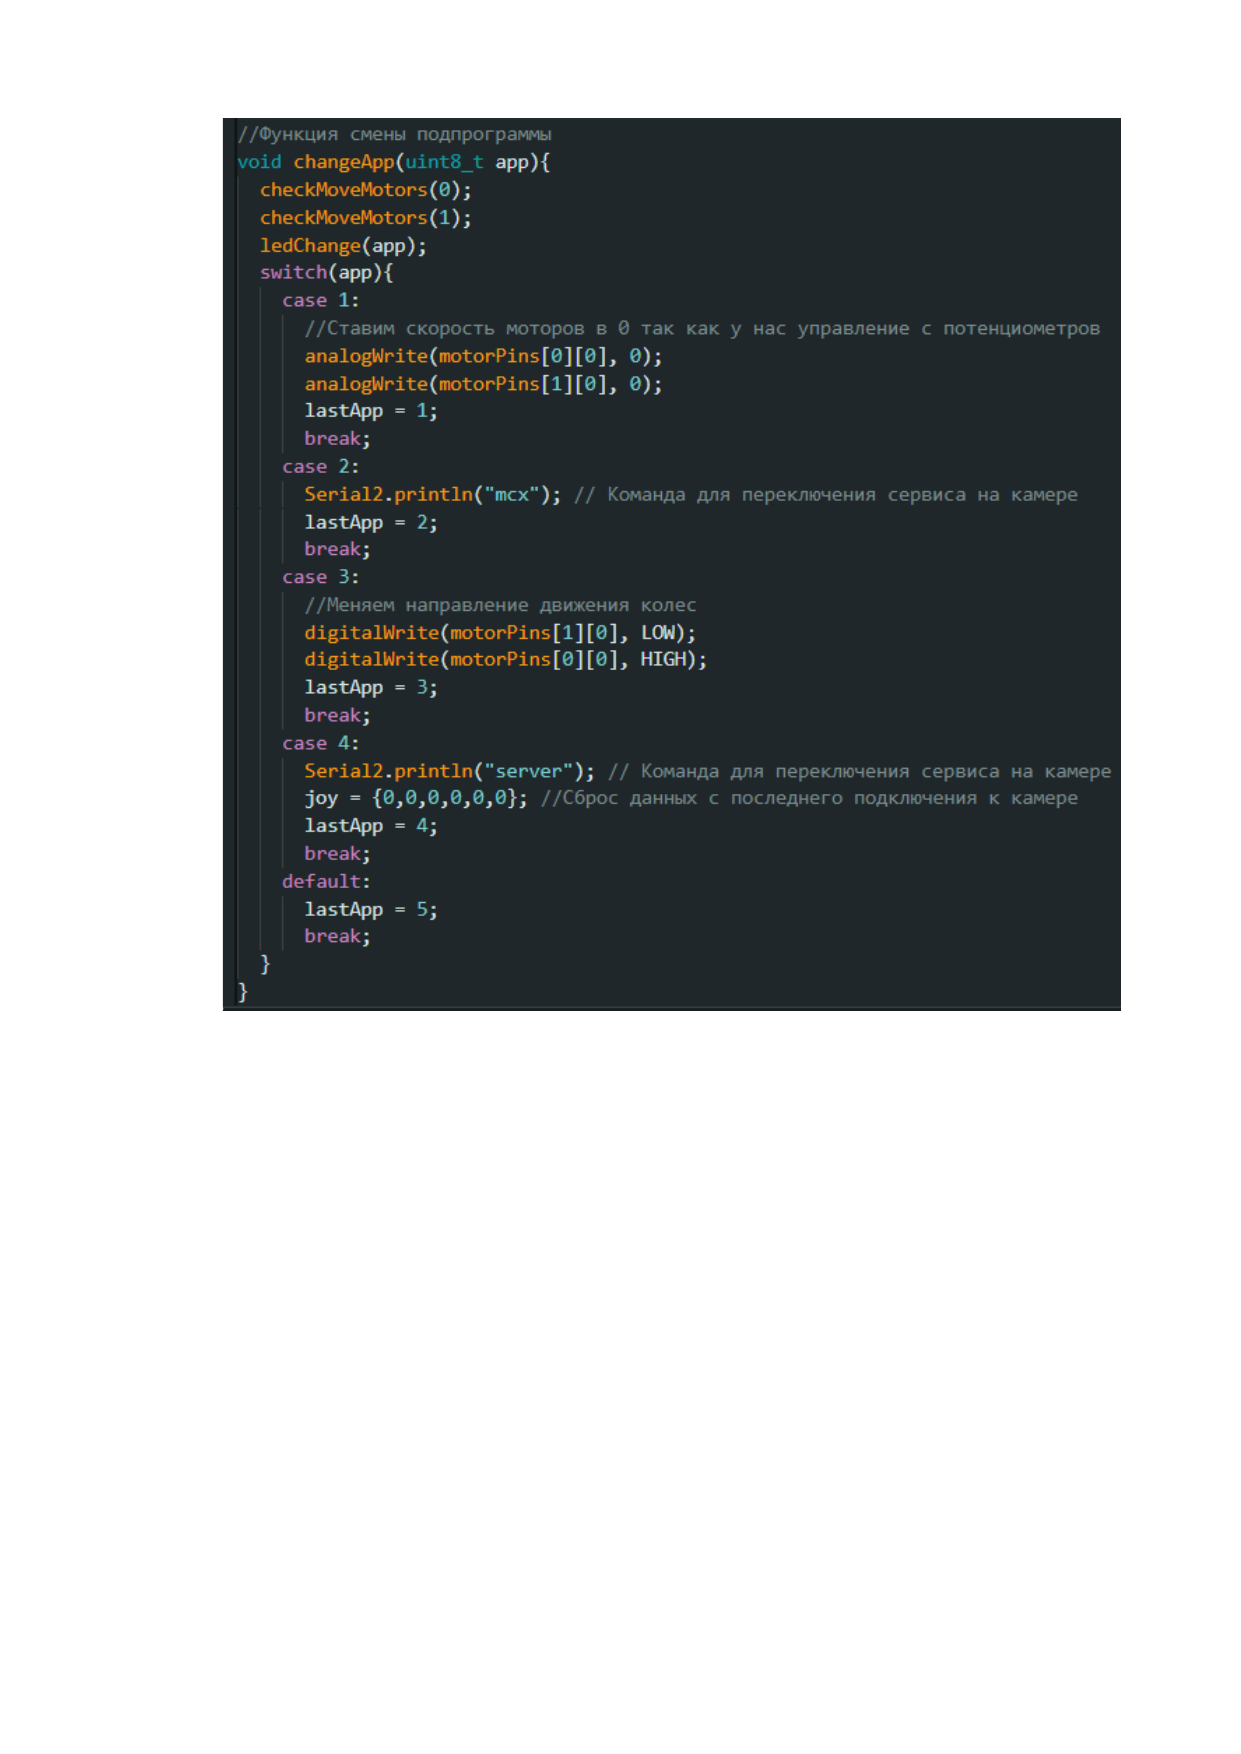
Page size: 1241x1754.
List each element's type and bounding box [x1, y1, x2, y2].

picture [222, 118, 1121, 1011]
